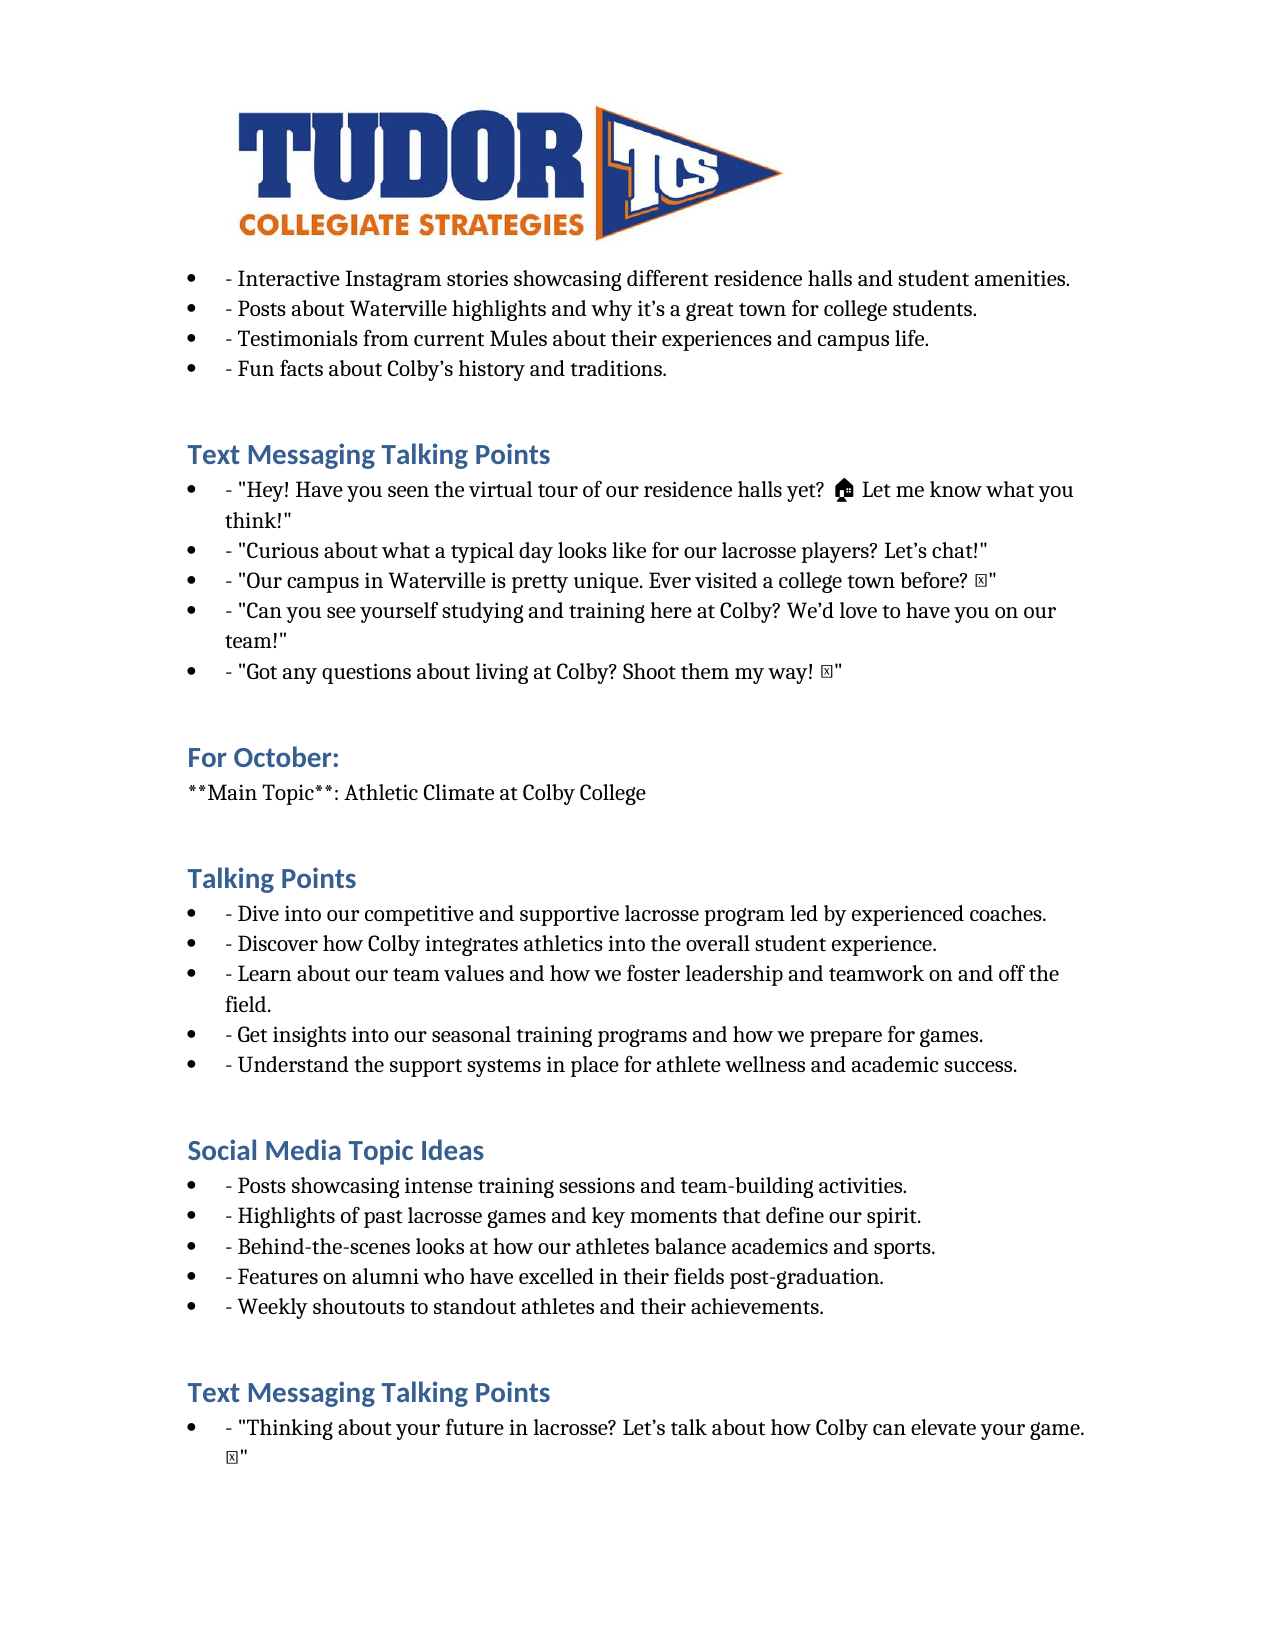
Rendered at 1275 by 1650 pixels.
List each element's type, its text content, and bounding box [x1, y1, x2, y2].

subtitle Text Messaging Talking Points [187, 1374, 1087, 1410]
subtitle Social Media Topic Ideas [187, 1132, 1087, 1168]
list - "Can you see yourself studying and training here at Colby? We’d love to have you on our team!" [187, 598, 1087, 655]
subtitle Talking Points [187, 860, 1087, 896]
list - Interactive Instagram stories showcasing different residence halls and student amenities. [187, 266, 1087, 292]
list - Behind-the-scenes looks at how our athletes balance academics and sports. [187, 1233, 1087, 1260]
list - Understand the support systems in place for athlete wellness and academic success. [187, 1052, 1087, 1078]
list - Learn about our team values and how we foster leadership and teamwork on and off the field. [187, 961, 1087, 1018]
text **Main Topic**: Athletic Climate at Colby College [187, 780, 1087, 806]
list - Testimonials from current Mules about their experiences and campus life. [187, 326, 1087, 352]
list - "Hey! Have you seen the virtual tour of our residence halls yet? 🏠 Let me know what you think!" [187, 477, 1087, 534]
subtitle Text Messaging Talking Points [187, 436, 1087, 472]
list - Highlights of past lacrosse games and key moments that define our spirit. [187, 1203, 1087, 1229]
list - Weekly shoutouts to standout athletes and their achievements. [187, 1294, 1087, 1320]
list - "Thinking about your future in lacrosse? Let’s talk about how Colby can elevate your game. 🥍" [187, 1415, 1087, 1472]
list - Fun facts about Colby’s history and traditions. [187, 356, 1087, 382]
list - Discover how Colby integrates athletics into the overall student experience. [187, 931, 1087, 957]
list - Posts about Waterville highlights and why it’s a great town for college students. [187, 296, 1087, 322]
list - "Got any questions about living at Colby? Shoot them my way! 📲" [187, 658, 1087, 685]
list - Get insights into our seasonal training programs and how we prepare for games. [187, 1022, 1087, 1048]
list - Features on alumni who have excelled in their fields post-graduation. [187, 1264, 1087, 1290]
list - "Our campus in Waterville is pretty unique. Ever visited a college town before? 🌆" [187, 568, 1087, 594]
subtitle For October: [187, 739, 1087, 774]
list - "Curious about what a typical day looks like for our lacrosse players? Let’s chat!" [187, 538, 1087, 564]
list - Dive into our competitive and supportive lacrosse program led by experienced coaches. [187, 901, 1087, 927]
picture [206, 75, 807, 266]
list - Posts showcasing intense training sessions and team-building activities. [187, 1173, 1087, 1199]
